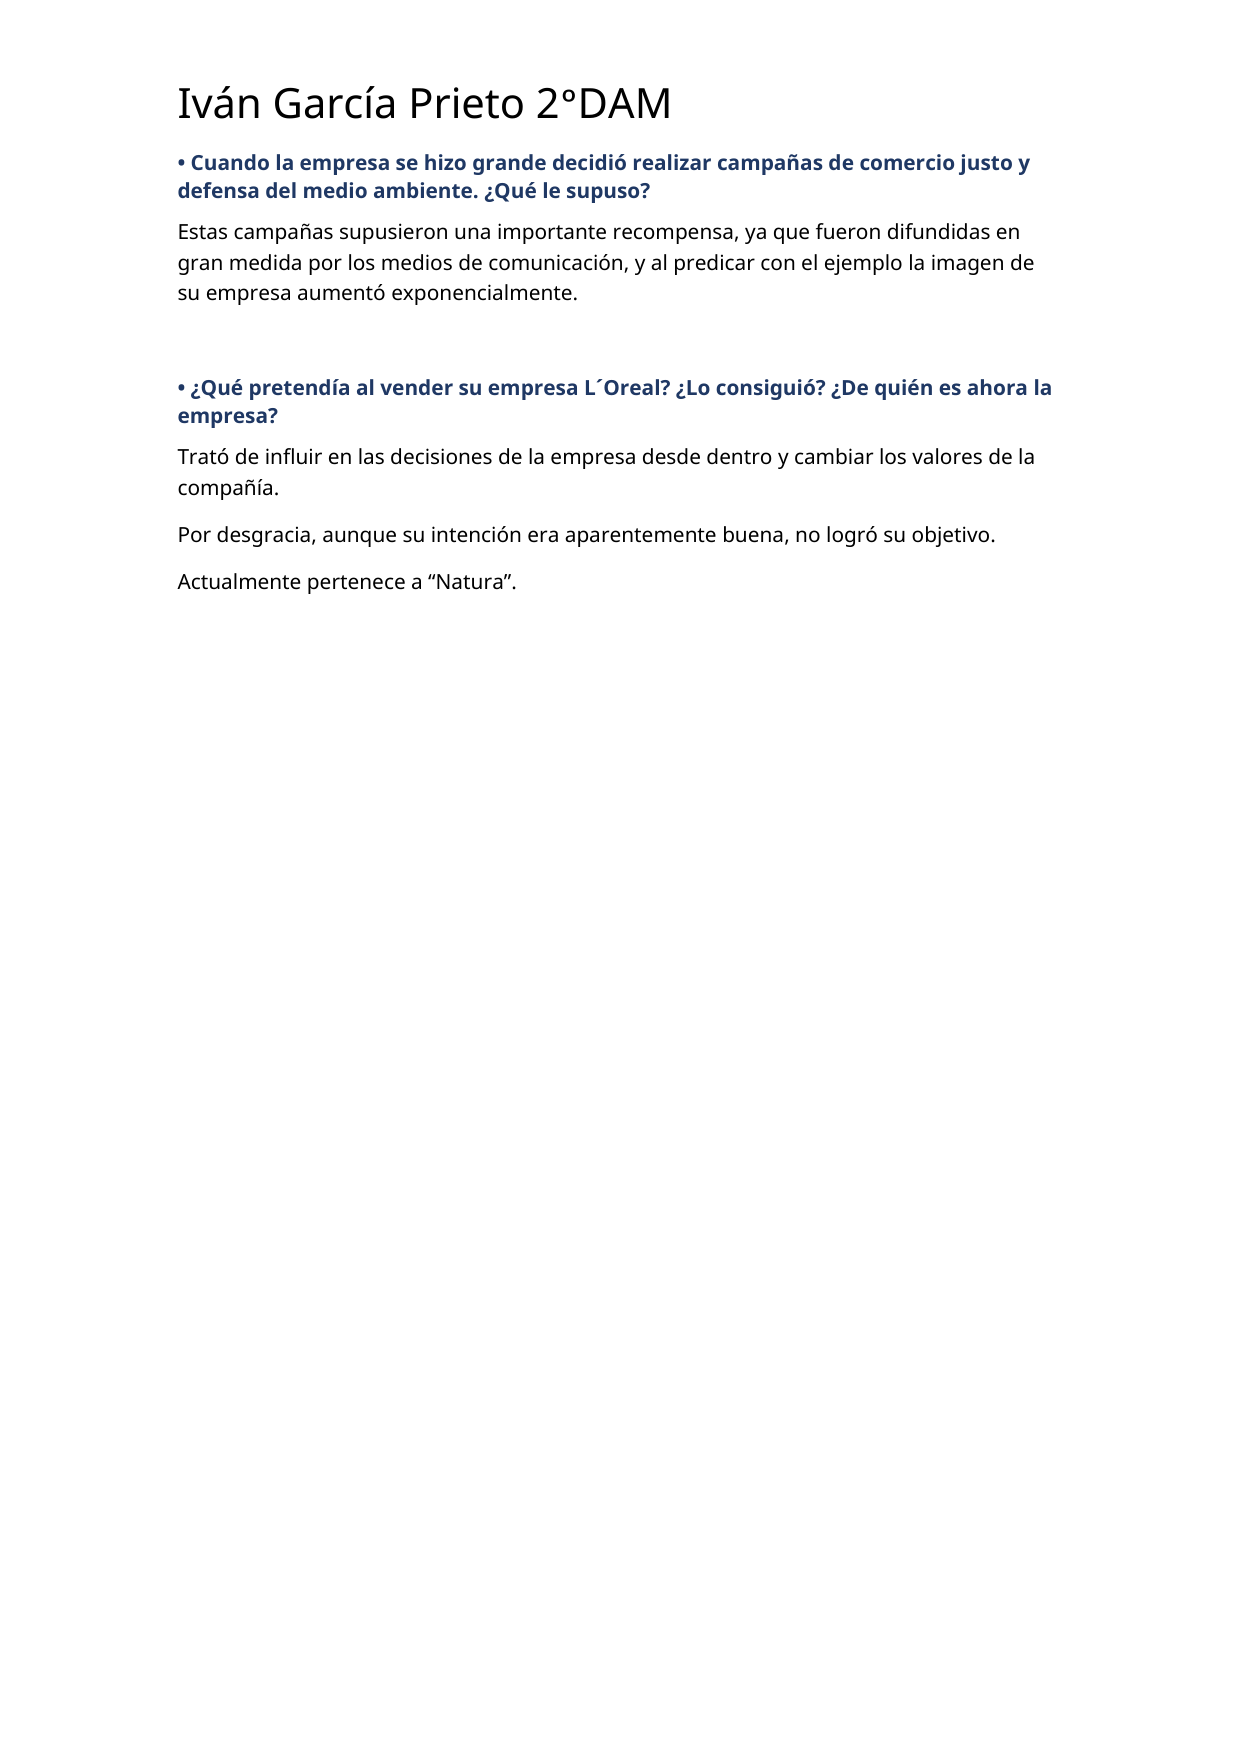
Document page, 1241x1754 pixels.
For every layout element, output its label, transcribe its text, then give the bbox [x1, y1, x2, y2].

text Estas campañas supusieron una importante recompensa, ya que fueron difundidas en gran medida por los medios de comunicación, y al predicar con el ejemplo la imagen de su empresa aumentó exponencialmente. [177, 217, 1063, 307]
text Trató de influir en las decisiones de la empresa desde dentro y cambiar los valores de la compañía. [177, 442, 1063, 501]
text Por desgracia, aunque su intención era aparentemente buena, no logró su objetivo. [177, 520, 1063, 548]
text Actualmente pertenece a “Natura”. [177, 567, 1063, 596]
text • ¿Qué pretendía al vender su empresa L´Oreal? ¿Lo consiguió? ¿De quién es ahora la empresa? [177, 373, 1063, 430]
text • Cuando la empresa se hizo grande decidió realizar campañas de comercio justo y defensa del medio ambiente. ¿Qué le supuso? [177, 148, 1063, 204]
